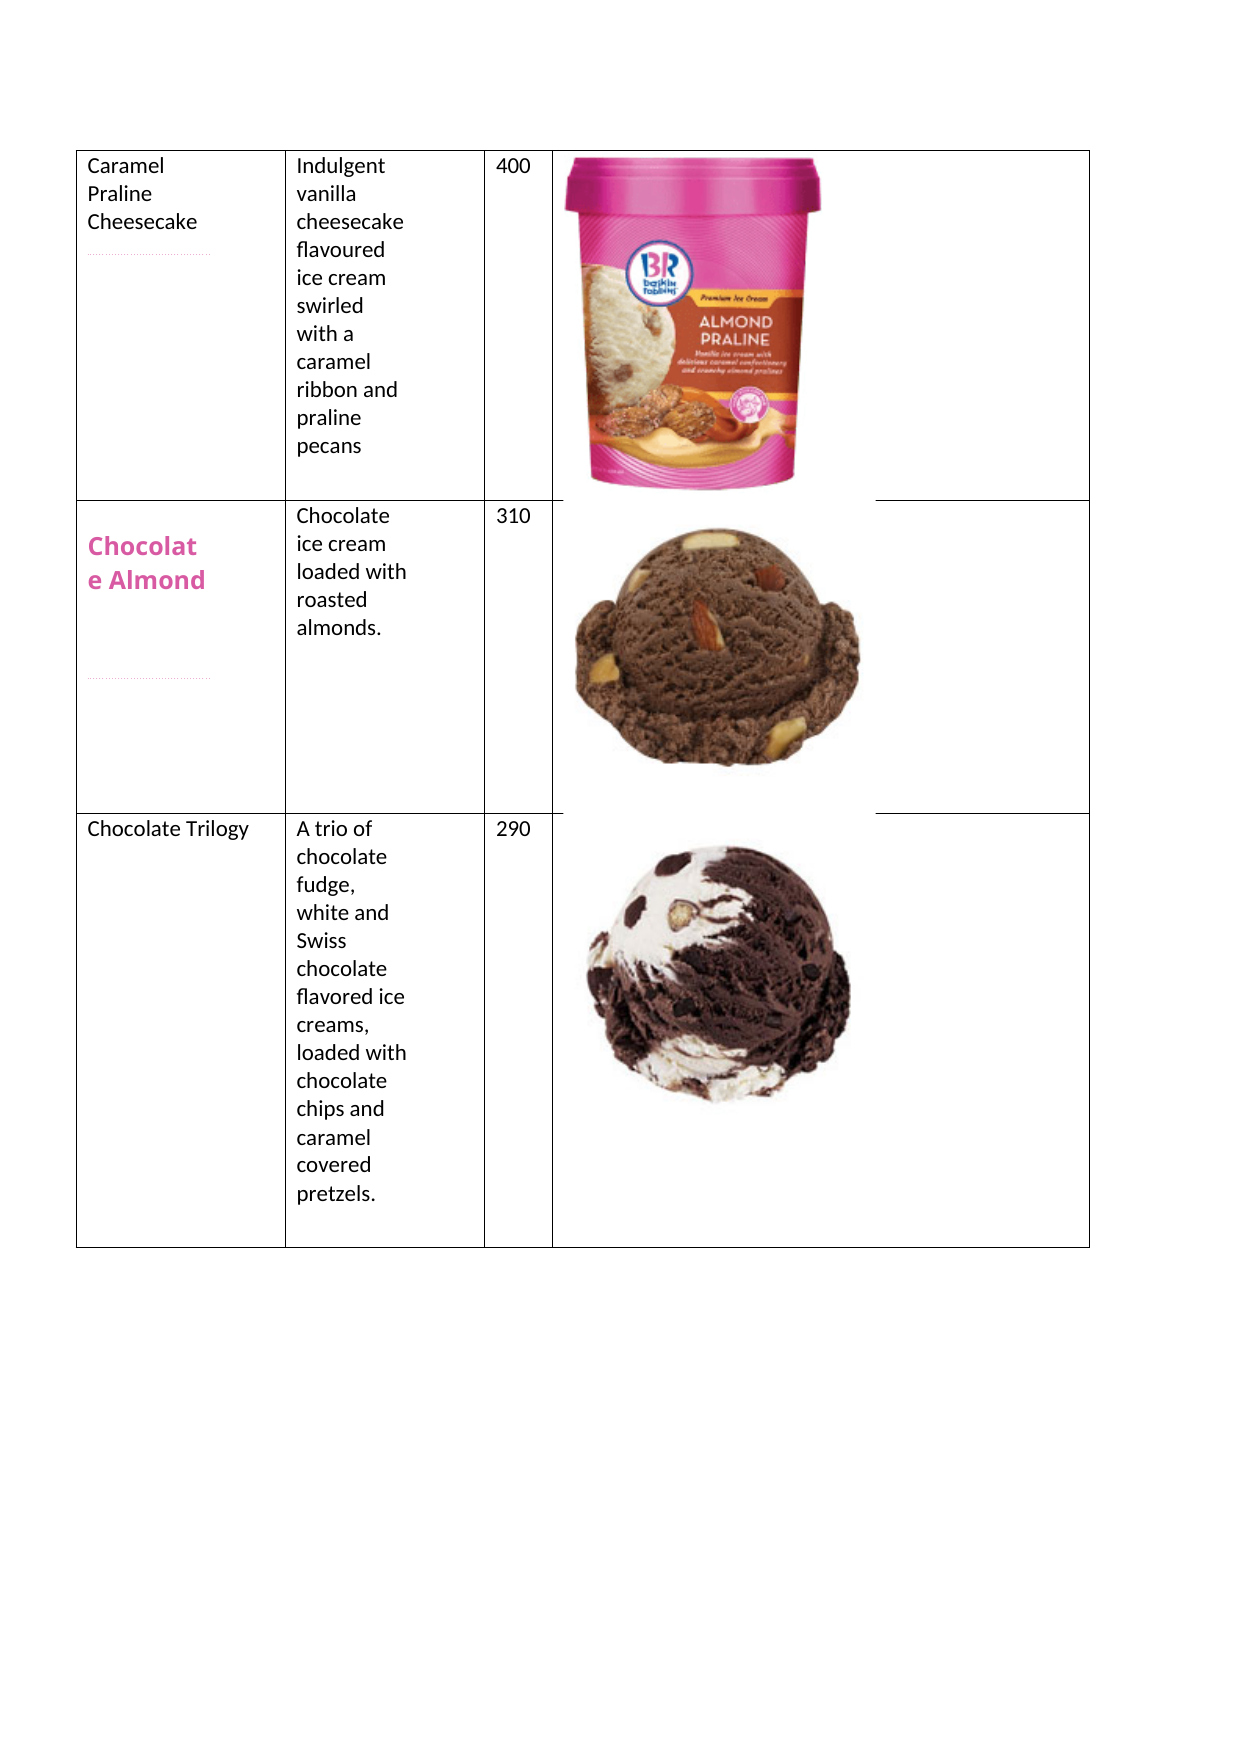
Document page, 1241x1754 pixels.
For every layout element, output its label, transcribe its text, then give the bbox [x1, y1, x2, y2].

table_cell [553, 501, 563, 813]
table_cell Chocolate Trilogy [77, 814, 285, 1247]
table_cell 310 [485, 501, 552, 813]
table_cell Indulgent vanilla cheesecake flavoured ice cream swirled with a caramel ribbon and praline pecans [286, 151, 484, 500]
table_cell Chocolate ice cream loaded with roasted almonds. [286, 501, 484, 813]
table_cell Caramel Praline Cheesecake [77, 151, 285, 500]
picture [563, 500, 876, 1127]
picture [563, 151, 823, 497]
table_cell [876, 501, 1089, 813]
table_cell 290 [485, 814, 552, 1247]
table_cell [553, 814, 1089, 1247]
table_cell A trio of chocolate fudge, white and Swiss chocolate flavored ice creams, loaded with chocolate chips and caramel covered pretzels. [286, 814, 484, 1247]
table_cell Chocolate Almond [77, 501, 285, 813]
table_cell [553, 151, 1089, 500]
table_cell 400 [485, 151, 552, 500]
